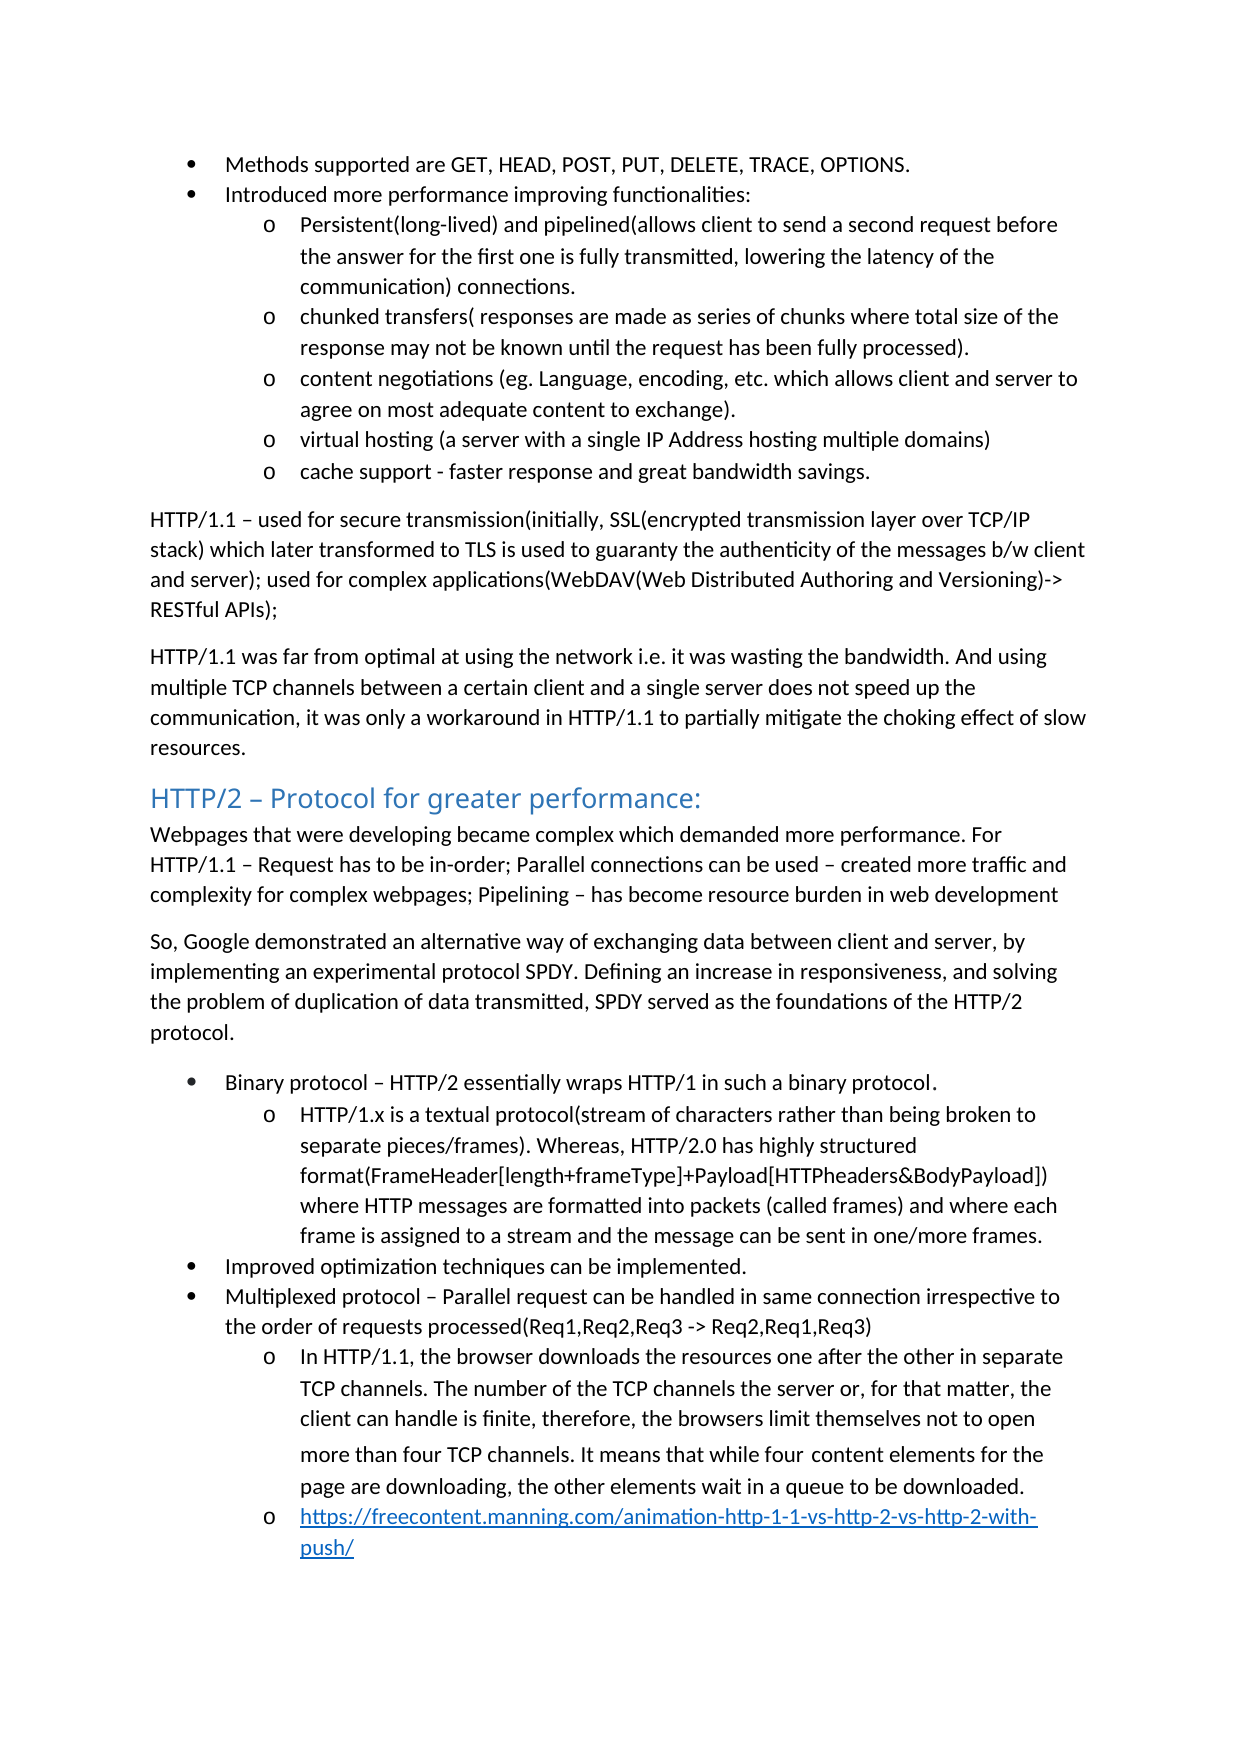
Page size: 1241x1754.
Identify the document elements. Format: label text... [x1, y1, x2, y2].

list chunked transfers( responses are made as series of chunks where total size of the response may not be known until the request has been fully processed). [262, 302, 1090, 362]
list https://freecontent.manning.com/animation-http-1-1-vs-http-2-vs-http-2-with-push/ [262, 1502, 1090, 1561]
list Multiplexed protocol – Parallel request can be handled in same connection irrespective to the order of requests processed(Req1,Req2,Req3 -> Req2,Req1,Req3) [187, 1282, 1090, 1340]
subtitle HTTP/2 – Protocol for greater performance: [150, 780, 1090, 817]
list In HTTP/1.1, the browser downloads the resources one after the other in separate TCP channels. The number of the TCP channels the server or, for that matter, the client can handle is finite, therefore, the browsers limit themselves not to open more than four TCP channels. It means that while four content elements for the page are downloading, the other elements wait in a queue to be downloaded. [262, 1342, 1090, 1500]
text Webpages that were developing became complex which demanded more performance. For HTTP/1.1 – Request has to be in-order; Parallel connections can be used – created more traffic and complexity for complex webpages; Pipelining – has become resource burden in web development [150, 820, 1090, 908]
text HTTP/1.1 was far from optimal at using the network i.e. it was wasting the bandwidth. And using multiple TCP channels between a certain client and a single server does not speed up the communication, it was only a workaround in HTTP/1.1 to partially mitigate the choking effect of slow resources. [150, 642, 1090, 761]
list Methods supported are GET, HEAD, POST, PUT, DELETE, TRACE, OPTIONS. [187, 150, 1090, 178]
text HTTP/1.1 – used for secure transmission(initially, SSL(encrypted transmission layer over TCP/IP stack) which later transformed to TLS is used to guaranty the authenticity of the messages b/w client and server); used for complex applications(WebDAV(Web Distributed Authoring and Versioning)-> RESTful APIs); [150, 505, 1090, 623]
list content negotiations (eg. Language, encoding, etc. which allows client and server to agree on most adequate content to exchange). [262, 364, 1090, 423]
list Introduced more performance improving functionalities: [187, 180, 1090, 208]
text So, Google demonstrated an alternative way of exchanging data between client and server, by implementing an experimental protocol SPDY. Defining an increase in responsiveness, and solving the problem of duplication of data transmitted, SPDY served as the foundations of the HTTP/2 protocol. [150, 927, 1090, 1046]
list Persistent(long-lived) and pipelined(allows client to send a second request before the answer for the first one is fully transmitted, lowering the latency of the communication) connections. [262, 210, 1090, 300]
list virtual hosting (a server with a single IP Address hosting multiple domains) [262, 425, 1090, 454]
list Improved optimization techniques can be implemented. [187, 1252, 1090, 1280]
list cache support - faster response and great bandwidth savings. [262, 457, 1090, 486]
list Binary protocol – HTTP/2 essentially wraps HTTP/1 in such a binary protocol. [187, 1064, 1090, 1097]
list HTTP/1.x is a textual protocol(stream of characters rather than being broken to separate pieces/frames). Whereas, HTTP/2.0 has highly structured format(FrameHeader[length+frameType]+Payload[HTTPheaders&BodyPayload]) where HTTP messages are formatted into packets (called frames) and where each frame is assigned to a stream and the message can be sent in one/more frames. [262, 1100, 1090, 1250]
